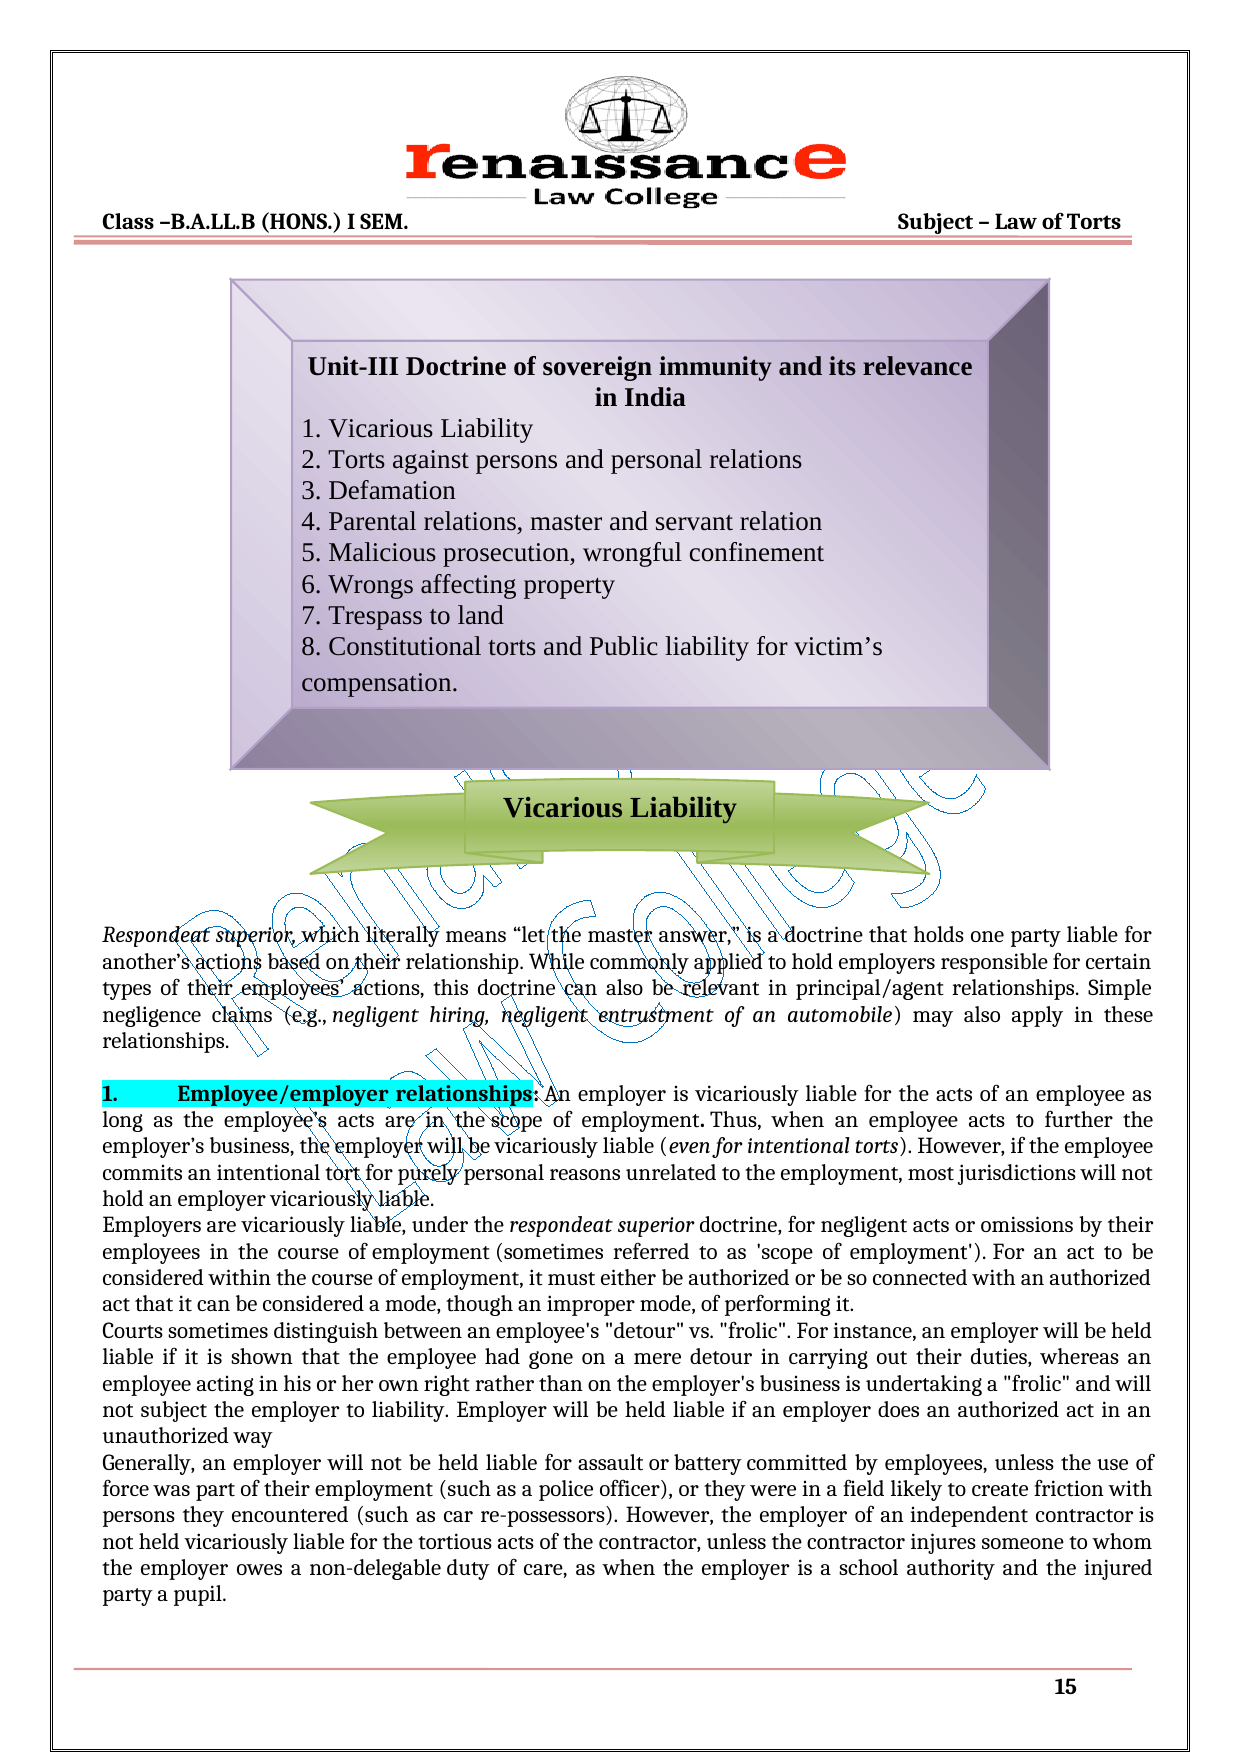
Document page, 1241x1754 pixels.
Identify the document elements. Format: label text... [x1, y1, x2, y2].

text Courts sometimes distinguish between an employee's "detour" vs. "frolic". For instance, an employer will be held liable if it is shown that the employee had gone on a mere detour in carrying out their duties, whereas an employee acting in his or her own right rather than on the employer's business is undertaking a "frolic" and will not subject the employer to liability. Employer will be held liable if an employer does an authorized act in an unauthorized way [102, 1318, 1154, 1449]
list Employee/employer relationships: An employer is vicariously liable for the acts of an employee as long as the employee’s acts are in the scope of employment. Thus, when an employee acts to further the employer’s business, the employer will be vicariously liable (even for intentional torts). However, if the employee commits an intentional tort for purely personal reasons unrelated to the employment, most jurisdictions will not hold an employer vicariously liable. [102, 1080, 1154, 1212]
text Respondeat superior, which literally means “let the master answer,” is a doctrine that holds one party liable for another’s actions based on their relationship. While commonly applied to hold employers responsible for certain types of their employees’ actions, this doctrine can also be relevant in principal/agent relationships. Simple negligence claims (e.g., negligent hiring, negligent entrustment of an automobile) may also apply in these relationships. [102, 922, 1154, 1054]
text Employers are vicariously liable, under the respondeat superior doctrine, for negligent acts or omissions by their employees in the course of employment (sometimes referred to as 'scope of employment'). For an act to be considered within the course of employment, it must either be authorized or be so connected with an authorized act that it can be considered a mode, though an improper mode, of performing it. [102, 1212, 1154, 1318]
picture [382, 75, 874, 209]
text Generally, an employer will not be held liable for assault or battery committed by employees, unless the use of force was part of their employment (such as a police officer), or they were in a field likely to create friction with persons they encountered (such as car re-possessors). However, the employer of an independent contractor is not held vicariously liable for the tortious acts of the contractor, unless the contractor injures someone to whom the employer owes a non-delegable duty of care, as when the employer is a school authority and the injured party a pupil. [102, 1449, 1154, 1607]
